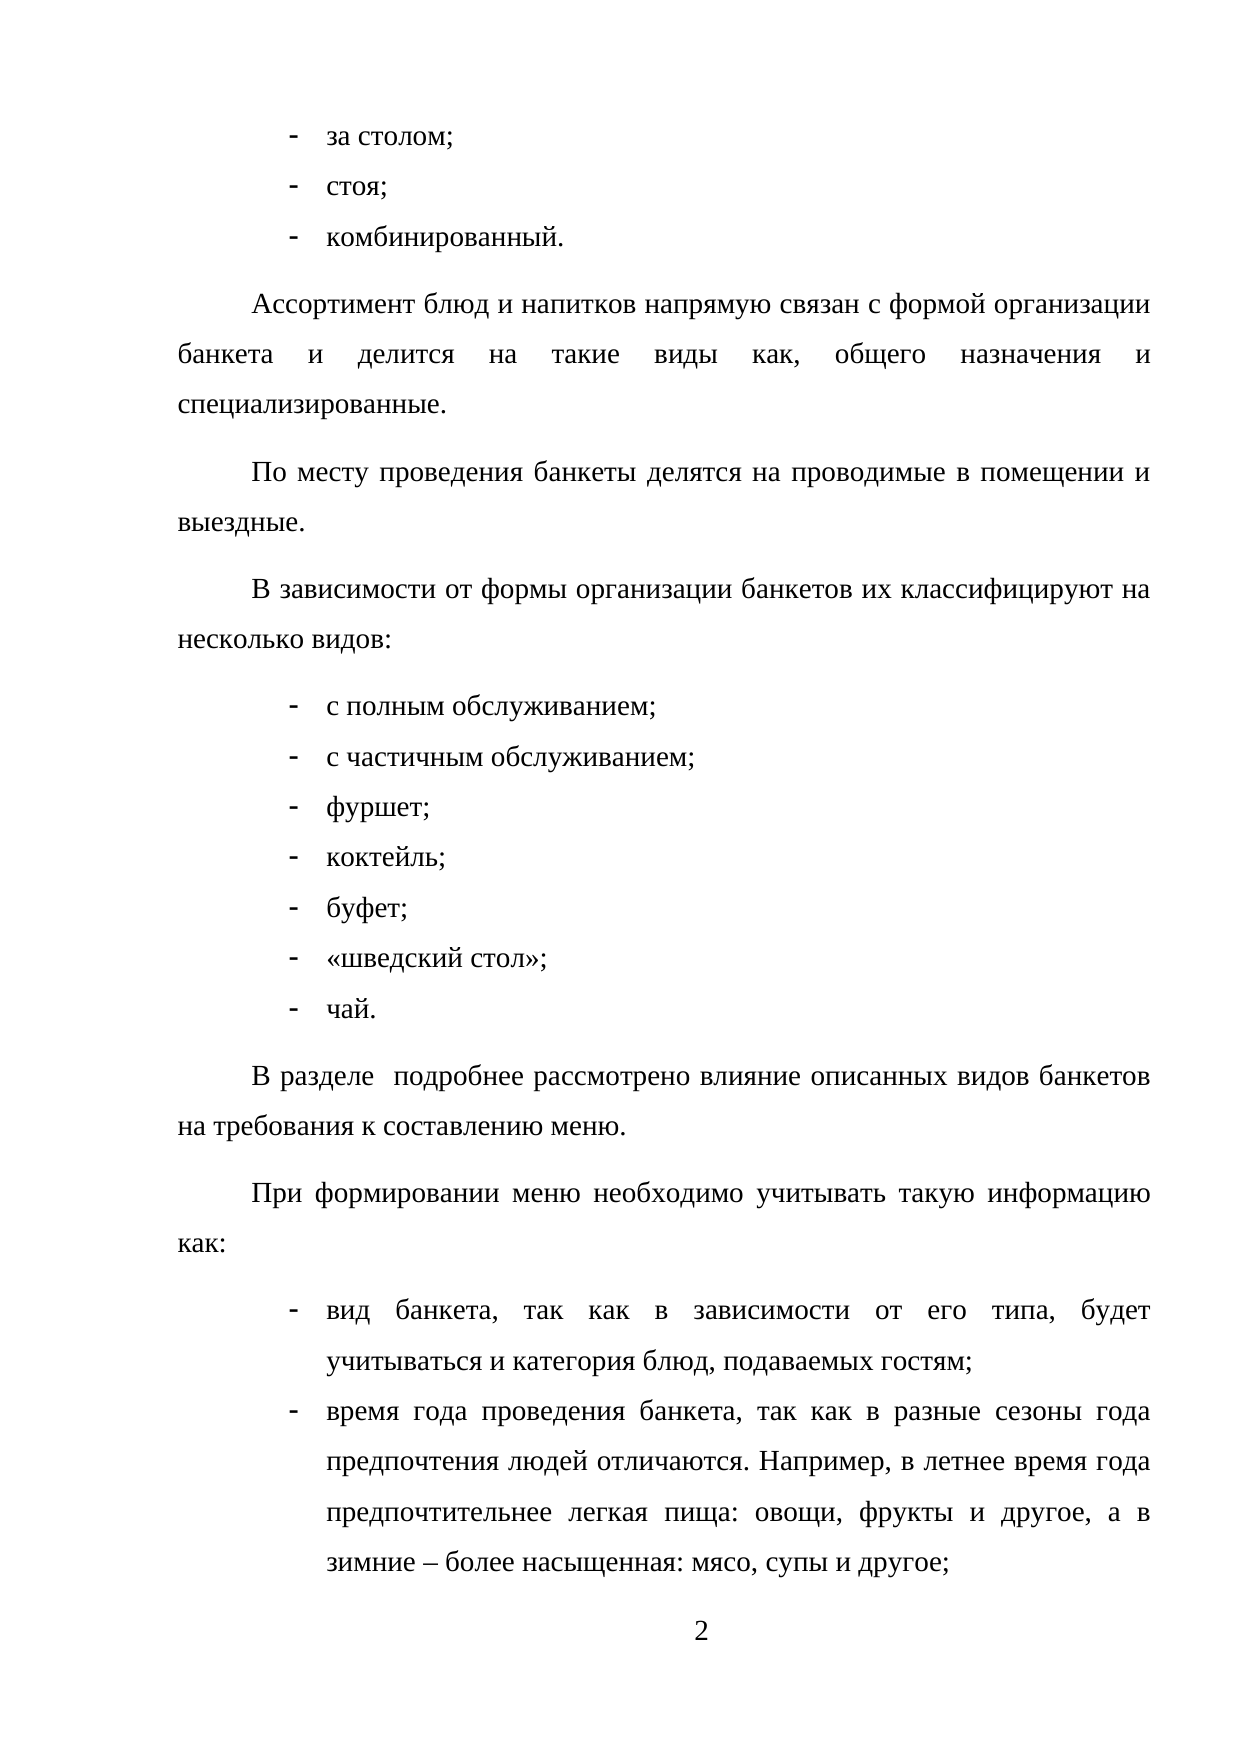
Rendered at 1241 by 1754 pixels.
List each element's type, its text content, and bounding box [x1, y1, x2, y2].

list «шведский стол»; [288, 940, 1152, 974]
list буфет; [288, 890, 1152, 923]
text По месту проведения банкеты делятся на проводимые в помещении и выездные. [177, 454, 1152, 537]
list время года проведения банкета, так как в разные сезоны года предпочтения людей отличаются. Например, в летнее время года предпочтительнее легкая пища: овощи, фрукты и другое, а в зимние – более насыщенная: мясо, супы и другое; [288, 1393, 1152, 1578]
text При формировании меню необходимо учитывать такую информацию как: [177, 1175, 1152, 1259]
list за столом; [288, 118, 1152, 152]
list фуршет; [288, 789, 1152, 823]
list вид банкета, так как в зависимости от его типа, будет учитываться и категория блюд, подаваемых гостям; [288, 1292, 1152, 1376]
text Ассортимент блюд и напитков напрямую связан с формой организации банкета и делится на такие виды как, общего назначения и специализированные. [177, 286, 1152, 420]
list комбинированный. [288, 219, 1152, 253]
list стоя; [288, 168, 1152, 202]
text В зависимости от формы организации банкетов их классифицируют на несколько видов: [177, 571, 1152, 655]
list с частичным обслуживанием; [288, 739, 1152, 772]
list чай. [288, 991, 1152, 1024]
text В разделе 1.4 подробнее рассмотрено влияние описанных видов банкетов на требования к составлению меню. [177, 1058, 1152, 1142]
list коктейль; [288, 839, 1152, 873]
list с полным обслуживанием; [288, 688, 1152, 722]
